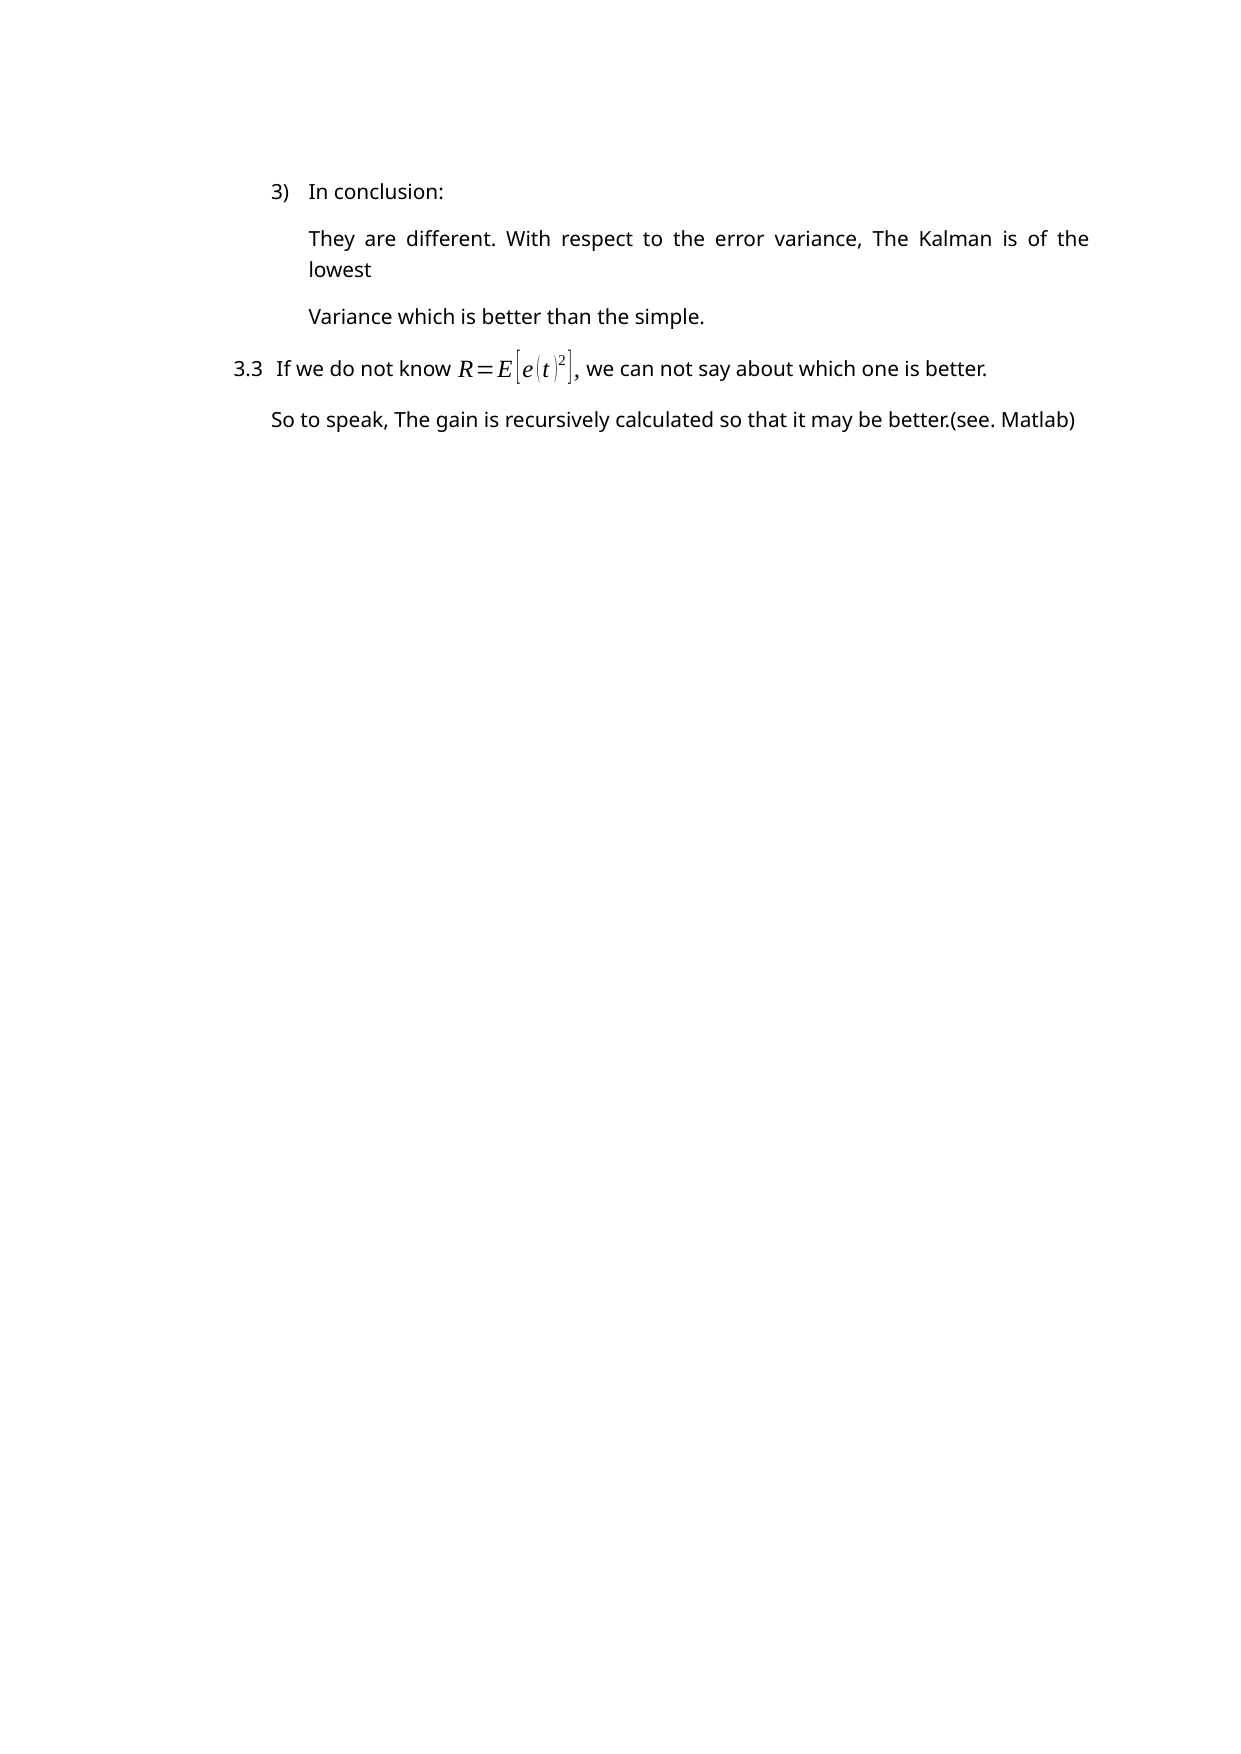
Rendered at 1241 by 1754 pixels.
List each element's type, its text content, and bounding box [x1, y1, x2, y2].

list Variance which is better than the simple. [308, 302, 1090, 331]
list So to speak, The gain is recursively calculated so that it may be better.(see. Matlab) [271, 406, 1090, 434]
list They are different. With respect to the error variance, The Kalman is of the lowest [308, 224, 1090, 283]
list In conclusion: [271, 177, 1090, 206]
list If we do not know we can not say about which one is better. [233, 350, 1090, 387]
